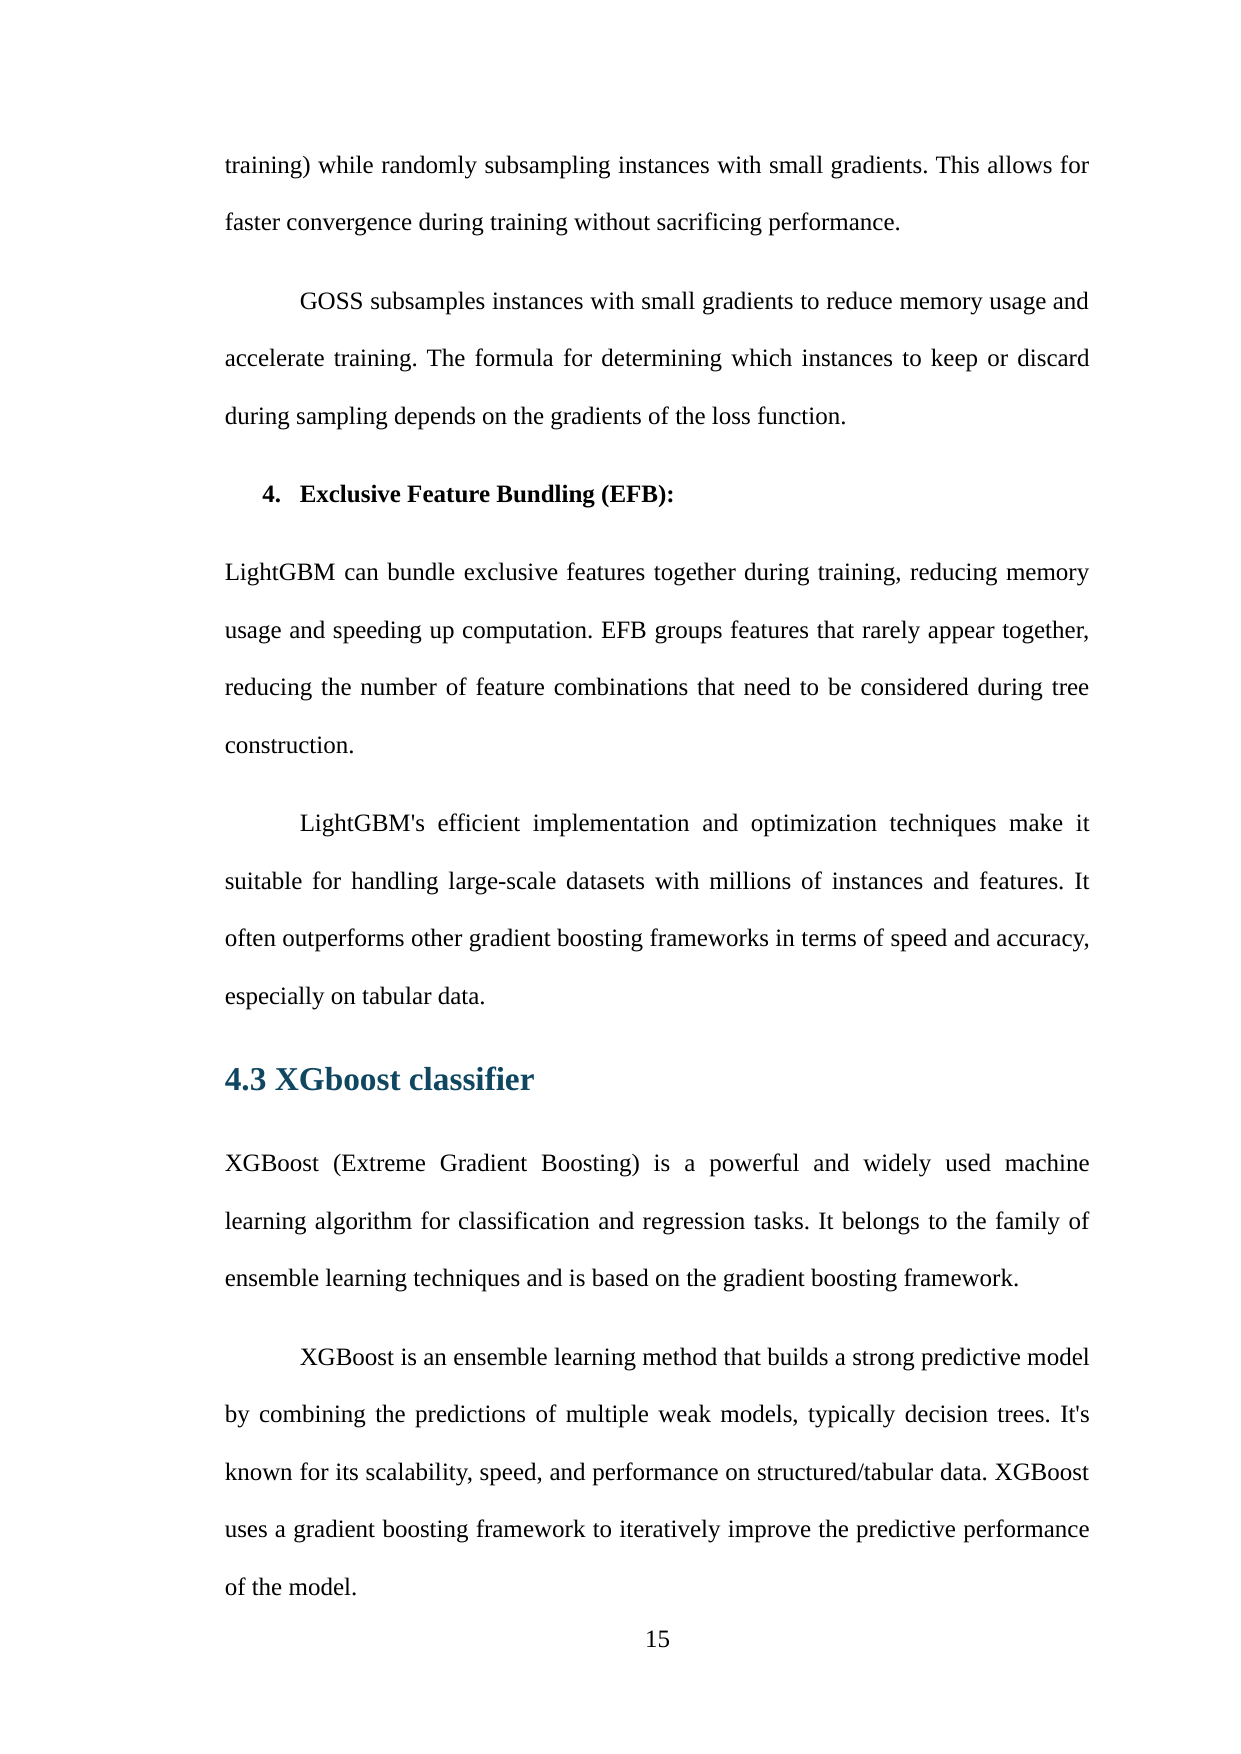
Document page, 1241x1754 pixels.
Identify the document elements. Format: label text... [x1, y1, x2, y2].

text XGBoost is an ensemble learning method that builds a strong predictive model by combining the predictions of multiple weak models, typically decision trees. It's known for its scalability, speed, and performance on structured/tabular data. XGBoost uses a gradient boosting framework to iteratively improve the predictive performance of the model. [224, 1342, 1090, 1600]
text GOSS subsamples instances with small gradients to reduce memory usage and accelerate training. The formula for determining which instances to keep or discard during sampling depends on the gradients of the loss function. [224, 286, 1090, 429]
text 4.3 XGboost classifier [224, 1059, 1090, 1097]
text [224, 150, 1090, 236]
text LightGBM can bundle exclusive features together during training, reducing memory usage and speeding up computation. EFB groups features that rarely appear together, reducing the number of feature combinations that need to be considered during tree construction. [224, 557, 1090, 759]
text LightGBM's efficient implementation and optimization techniques make it suitable for handling large-scale datasets with millions of instances and features. It often outperforms other gradient boosting frameworks in terms of speed and accuracy, especially on tabular data. [224, 808, 1090, 1009]
list Exclusive Feature Bundling (EFB): [262, 479, 1090, 508]
text XGBoost (Extreme Gradient Boosting) is a powerful and widely used machine learning algorithm for classification and regression tasks. It belongs to the family of ensemble learning techniques and is based on the gradient boosting framework. [224, 1148, 1090, 1292]
